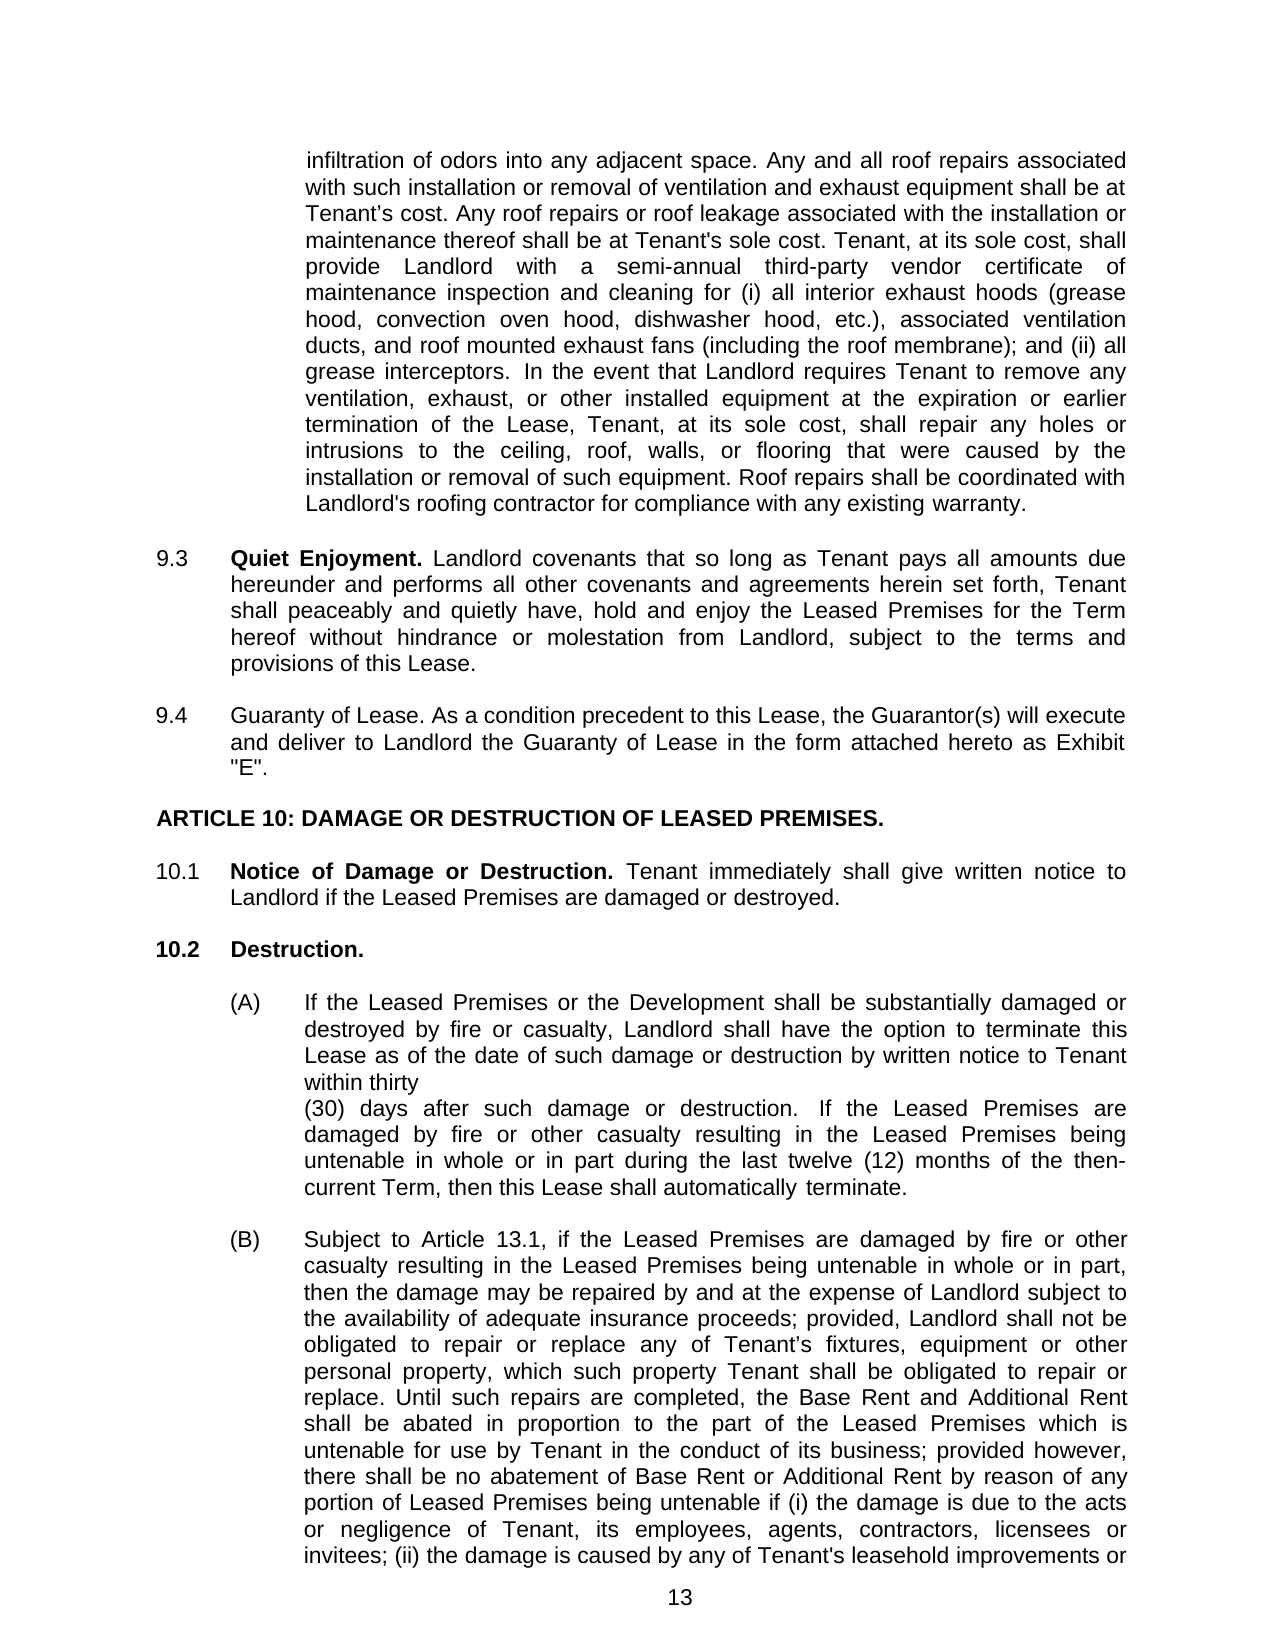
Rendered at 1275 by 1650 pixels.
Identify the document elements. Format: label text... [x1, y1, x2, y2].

subtitle ARTICLE 10: DAMAGE OR DESTRUCTION OF LEASED PREMISES. [156, 805, 1142, 832]
list If the Leased Premises or the Development shall be substantially damaged or destroyed by fire or casualty, Landlord shall have the option to terminate this Lease as of the date of such damage or destruction by written notice to Tenant within thirty [230, 989, 1127, 1095]
list Quiet Enjoyment. Landlord covenants that so long as Tenant pays all amounts due hereunder and performs all other covenants and agreements herein set forth, Tenant shall peaceably and quietly have, hold and enjoy the Leased Premises for the Term hereof without hindrance or molestation from Landlord, subject to the terms and provisions of this Lease. [156, 544, 1126, 676]
list Guaranty of Lease. As a condition precedent to this Lease, the Guarantor(s) will execute and deliver to Landlord the Guaranty of Lease in the form attached hereto as Exhibit "E". [155, 703, 1126, 781]
text (30) days after such damage or destruction. If the Leased Premises are damaged by fire or other casualty resulting in the Leased Premises being untenable in whole or in part during the last twelve (12) months of the then-current Term, then this Lease shall automatically terminate. [304, 1095, 1127, 1200]
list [229, 1226, 1128, 1568]
list Notice of Damage or Destruction. Tenant immediately shall give written notice to Landlord if the Leased Premises are damaged or destroyed. [155, 858, 1127, 911]
text infiltration of odors into any adjacent space. Any and all roof repairs associated with such installation or removal of ventilation and exhaust equipment shall be at Tenant’s cost. Any roof repairs or roof leakage associated with the installation or maintenance thereof shall be at Tenant's sole cost. Tenant, at its sole cost, shall provide Landlord with a semi-annual third-party vendor certificate of maintenance inspection and cleaning for (i) all interior exhaust hoods (grease hood, convection oven hood, dishwasher hood, etc.), associated ventilation ducts, and roof mounted exhaust fans (including the roof membrane); and (ii) all grease interceptors. In the event that Landlord requires Tenant to remove any ventilation, exhaust, or other installed equipment at the expiration or earlier termination of the Lease, Tenant, at its sole cost, shall repair any holes or intrusions to the ceiling, roof, walls, or flooring that were caused by the installation or removal of such equipment. Roof repairs shall be coordinated with Landlord's roofing contractor for compliance with any existing warranty. [305, 147, 1126, 516]
subtitle Destruction. [155, 936, 1142, 963]
